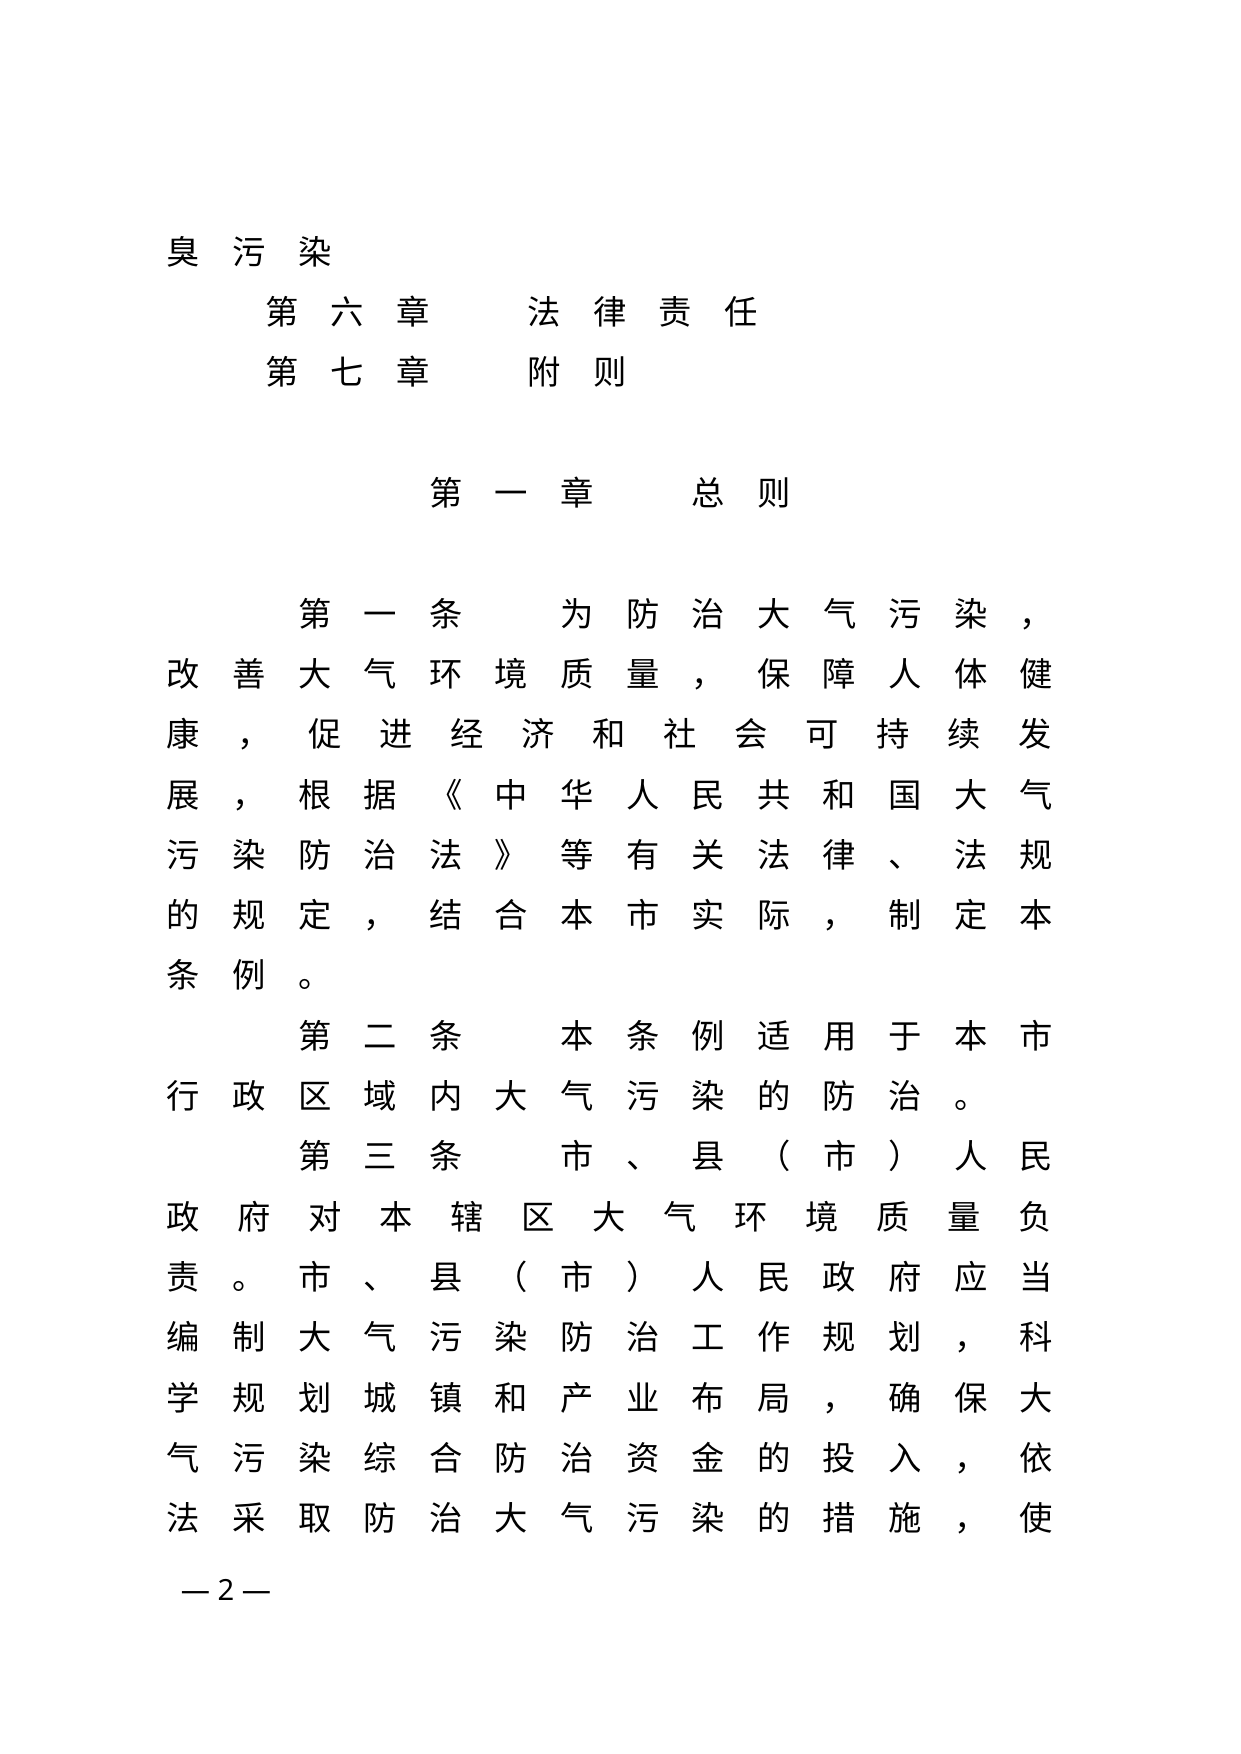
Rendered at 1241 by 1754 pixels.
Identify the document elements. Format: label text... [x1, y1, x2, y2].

text 第一条 为防治大气污染，改善大气环境质量，保障人体健康，促进经济和社会可持续发展，根据《中华人民共和国大气污染防治法》等有关法律、法规的规定，结合本市实际，制定本条例。 [167, 581, 1085, 1003]
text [167, 1003, 1085, 1546]
text 第六章 法律责任 [167, 280, 1085, 340]
text 第七章 附则 [167, 340, 1085, 400]
text 第一章 总则 [167, 461, 1085, 521]
text 第五章 防治废气、尘和恶臭污染 [167, 219, 1085, 280]
